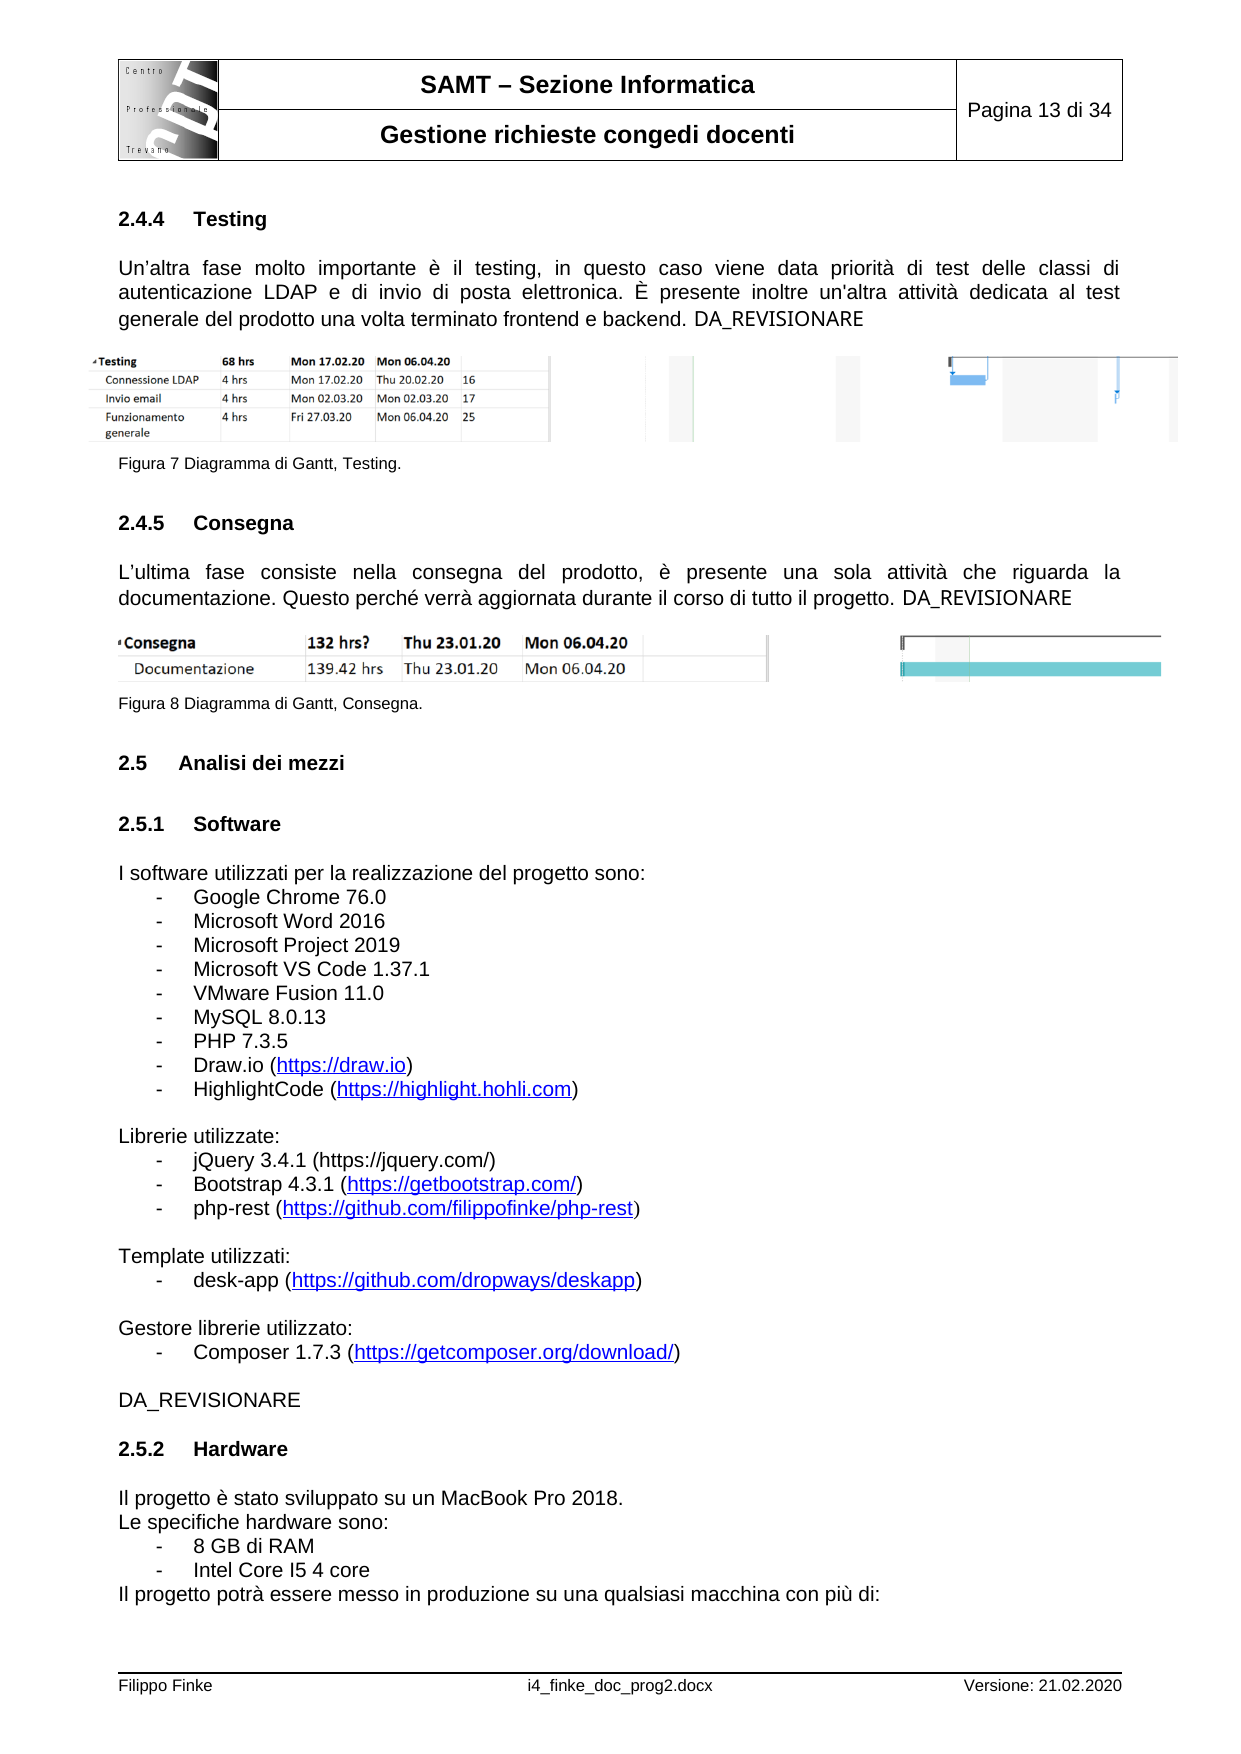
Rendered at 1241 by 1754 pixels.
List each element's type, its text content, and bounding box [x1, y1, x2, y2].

subtitle Testing [118, 207, 1122, 231]
list php-rest (https://github.com/filippofinke/php-rest) [156, 1196, 1122, 1220]
picture [88, 356, 1178, 442]
subtitle Hardware [118, 1437, 1122, 1461]
list HighlightCode (https://highlight.hohli.com) [156, 1076, 1122, 1100]
text Le specifiche hardware sono: [118, 1510, 1122, 1534]
list MySQL 8.0.13 [156, 1004, 1122, 1028]
list Microsoft Project 2019 [156, 933, 1122, 957]
text Un’altra fase molto importante è il testing, in questo caso viene data priorità di test delle classi di autenticazione LDAP e di invio di posta elettronica. È presente inoltre un'altra attività dedicata al test generale del prodotto una volta terminato frontend e backend. DA_REVISIONARE [118, 256, 1122, 332]
subtitle Consegna [118, 511, 1122, 534]
text Gestore librerie utilizzato: [118, 1316, 1122, 1340]
list VMware Fusion 11.0 [156, 981, 1122, 1004]
text L’ultima fase consiste nella consegna del prodotto, è presente una sola attività che riguarda la documentazione. Questo perché verrà aggiornata durante il corso di tutto il progetto. DA_REVISIONARE [118, 559, 1122, 612]
subtitle Software [118, 812, 1122, 836]
text Il progetto potrà essere messo in produzione su una qualsiasi macchina con più di: [118, 1582, 1122, 1606]
text Figura 8 Diagramma di Gantt, Consegna. [118, 694, 1122, 713]
list 8 GB di RAM [156, 1534, 1122, 1558]
list Composer 1.7.3 (https://getcomposer.org/download/) [156, 1340, 1122, 1364]
text Il progetto è stato sviluppato su un MacBook Pro 2018. [118, 1486, 1122, 1510]
list Intel Core I5 4 core [156, 1558, 1122, 1582]
text Template utilizzati: [118, 1244, 1122, 1268]
list Microsoft VS Code 1.37.1 [156, 957, 1122, 981]
list Google Chrome 76.0 [156, 885, 1122, 909]
text Librerie utilizzate: [118, 1124, 1122, 1148]
list Microsoft Word 2016 [156, 909, 1122, 933]
text I software utilizzati per la realizzazione del progetto sono: [118, 861, 1122, 885]
picture [118, 60, 218, 159]
list Bootstrap 4.3.1 (https://getbootstrap.com/) [156, 1172, 1122, 1196]
text Figura 7 Diagramma di Gantt, Testing. [118, 454, 1122, 473]
text DA_REVISIONARE [118, 1388, 1122, 1412]
list PHP 7.3.5 [156, 1028, 1122, 1052]
list desk-app (https://github.com/dropways/deskapp) [156, 1268, 1122, 1292]
subtitle Analisi dei mezzi [118, 750, 1122, 774]
list Draw.io (https://draw.io) [156, 1052, 1122, 1076]
list jQuery 3.4.1 (https://jquery.com/) [156, 1148, 1122, 1172]
picture [118, 635, 1162, 682]
